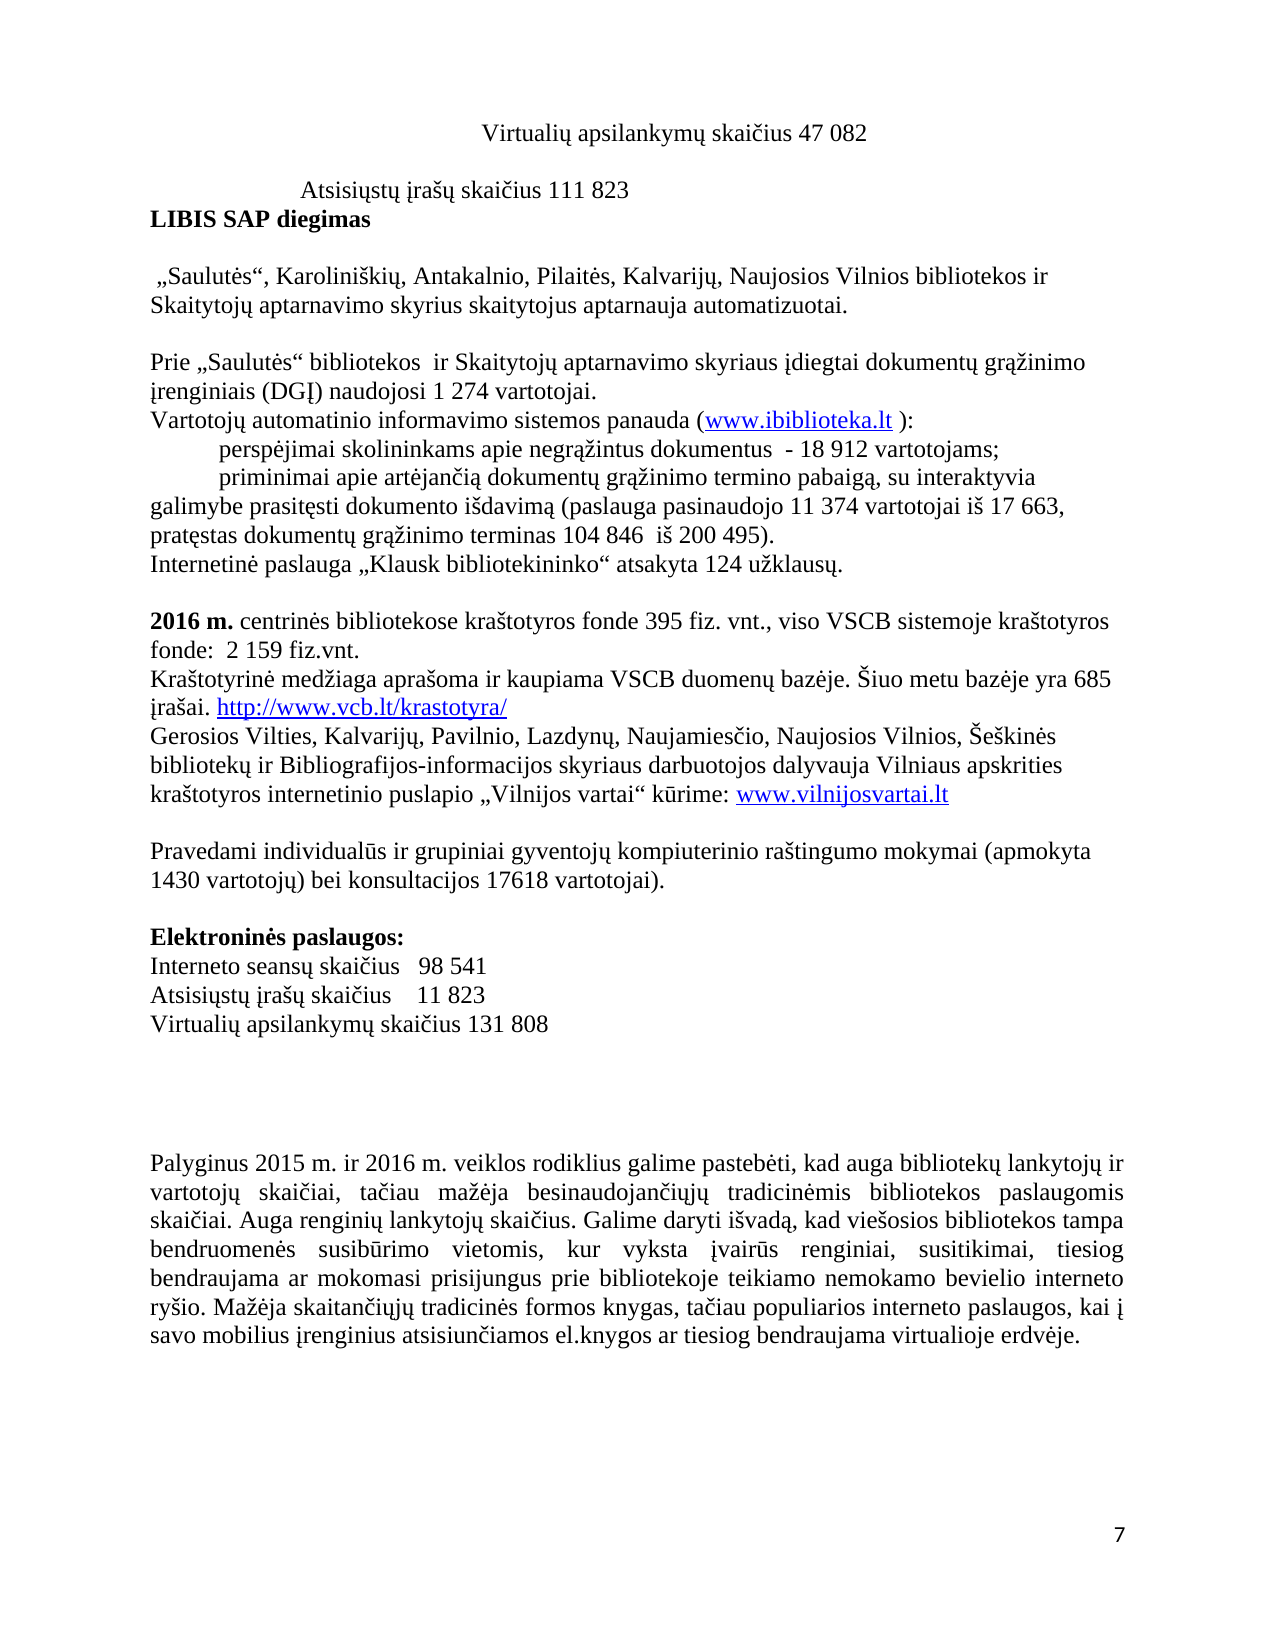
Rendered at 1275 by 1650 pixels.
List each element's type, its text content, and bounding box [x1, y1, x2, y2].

text Virtualių apsilankymų skaičius 131 808 [150, 1009, 1125, 1037]
text priminimai apie artėjančią dokumentų grąžinimo termino pabaigą, su interaktyvia galimybe prasitęsti dokumento išdavimą (paslauga pasinaudojo 11 374 vartotojai iš 17 663, pratęstas dokumentų grąžinimo terminas 104 846 iš 200 495). [150, 462, 1125, 549]
text Gerosios Vilties, Kalvarijų, Pavilnio, Lazdynų, Naujamiesčio, Naujosios Vilnios, Šeškinės bibliotekų ir Bibliografijos-informacijos skyriaus darbuotojos dalyvauja Vilniaus apskrities kraštotyros internetinio puslapio „Vilnijos vartai“ kūrime: www.vilnijosvartai.lt [150, 721, 1125, 807]
text Atsisiųstų įrašų skaičius 11 823 [150, 980, 1125, 1009]
text Atsisiųstų įrašų skaičius 111 823 [150, 175, 1125, 204]
text Elektroninės paslaugos: [150, 922, 1125, 951]
text Prie „Saulutės“ bibliotekos ir Skaitytojų aptarnavimo skyriaus įdiegtai dokumentų grąžinimo įrenginiais (DGĮ) naudojosi 1 274 vartotojai. [150, 347, 1125, 405]
text Kraštotyrinė medžiaga aprašoma ir kaupiama VSCB duomenų bazėje. Šiuo metu bazėje yra 685 įrašai. http://www.vcb.lt/krastotyra/ [150, 664, 1125, 721]
text Internetinė paslauga „Klausk bibliotekininko“ atsakyta 124 užklausų. [150, 549, 1125, 577]
text perspėjimai skolininkams apie negrąžintus dokumentus - 18 912 vartotojams; [150, 434, 1125, 462]
text Interneto seansų skaičius 98 541 [150, 951, 1125, 980]
text 2016 m. centrinės bibliotekose kraštotyros fonde 395 fiz. vnt., viso VSCB sistemoje kraštotyros fonde: 2 159 fiz.vnt. [150, 606, 1125, 664]
text Pravedami individualūs ir grupiniai gyventojų kompiuterinio raštingumo mokymai (apmokyta 1430 vartotojų) bei konsultacijos 17618 vartotojai). [150, 836, 1125, 894]
text LIBIS SAP diegimas [150, 204, 1125, 232]
text Vartotojų automatinio informavimo sistemos panauda (www.ibiblioteka.lt ): [150, 405, 1125, 434]
text Palyginus 2015 m. ir 2016 m. veiklos rodiklius galime pastebėti, kad auga bibliotekų lankytojų ir vartotojų skaičiai, tačiau mažėja besinaudojančiųjų tradicinėmis bibliotekos paslaugomis skaičiai. Auga renginių lankytojų skaičius. Galime daryti išvadą, kad viešosios bibliotekos tampa bendruomenės susibūrimo vietomis, kur vyksta įvairūs renginiai, susitikimai, tiesiog bendraujama ar mokomasi prisijungus prie bibliotekoje teikiamo nemokamo bevielio interneto ryšio. Mažėja skaitančiųjų tradicinės formos knygas, tačiau populiarios interneto paslaugos, kai į savo mobilius įrenginius atsisiunčiamos el.knygos ar tiesiog bendraujama virtualioje erdvėje. [150, 1148, 1125, 1349]
text Virtualių apsilankymų skaičius 47 082 [150, 118, 1125, 147]
text „Saulutės“, Karoliniškių, Antakalnio, Pilaitės, Kalvarijų, Naujosios Vilnios bibliotekos ir Skaitytojų aptarnavimo skyrius skaitytojus aptarnauja automatizuotai. [150, 261, 1125, 319]
